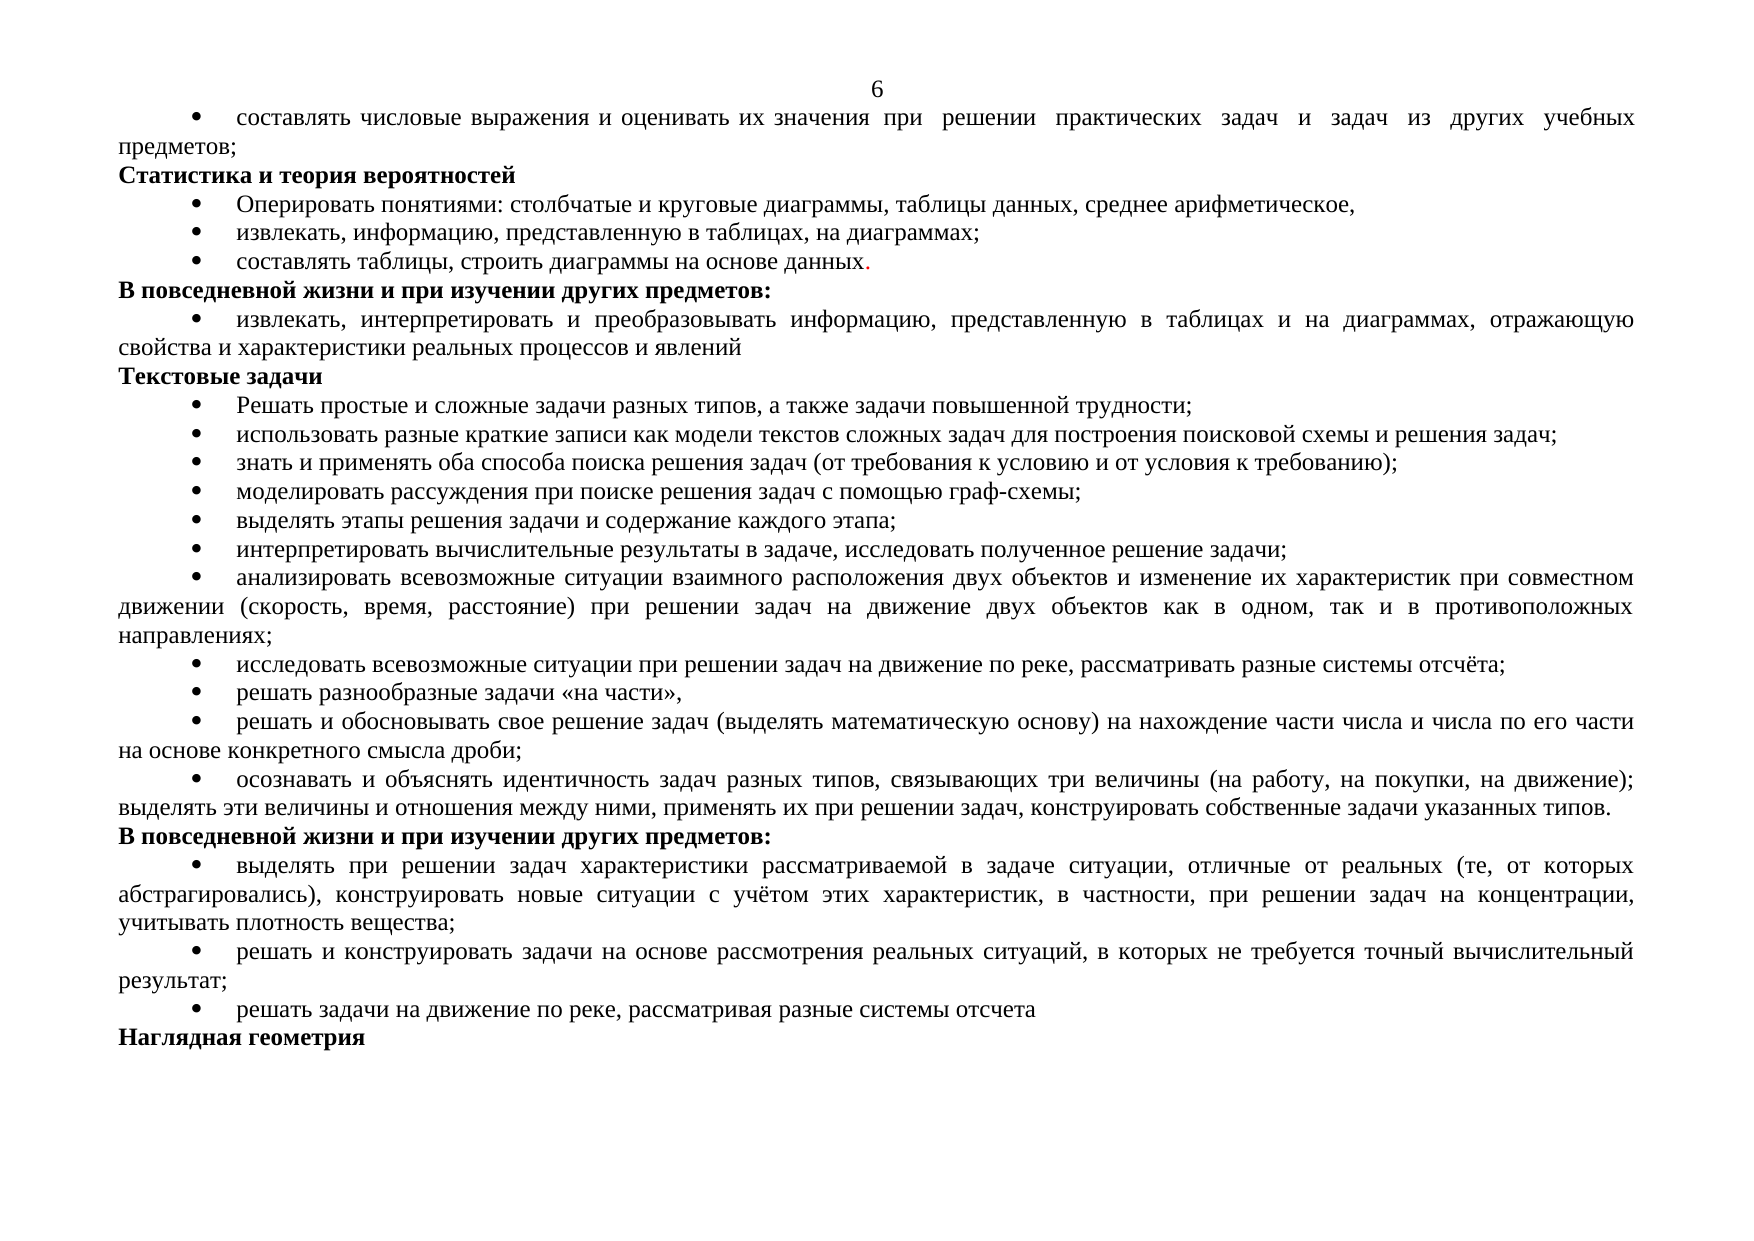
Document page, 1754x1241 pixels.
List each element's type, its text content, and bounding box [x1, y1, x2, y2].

list знать и применять оба способа поиска решения задач (от требования к условию и от условия к требованию); [118, 447, 1636, 476]
list анализировать всевозможные ситуации взаимного расположения двух объектов и изменение их характеристик при совместном движении (скорость, время, расстояние) при решении задач на движение двух объектов как в одном, так и в противоположных направлениях; [118, 562, 1636, 649]
list извлекать, информацию, представленную в таблицах, на диаграммах; [118, 217, 1636, 246]
list решать и конструировать задачи на основе рассмотрения реальных ситуаций, в которых не требуется точный вычислительный результат; [118, 936, 1636, 994]
list составлять числовые выражения и оценивать их значения при решении практических задач и задач из других учебных предметов; [118, 102, 1636, 160]
list моделировать рассуждения при поиске решения задач с помощью граф-схемы; [118, 476, 1636, 505]
list решать и обосновывать свое решение задач (выделять математическую основу) на нахождение части числа и числа по его части на основе конкретного смысла дроби; [118, 706, 1636, 764]
list интерпретировать вычислительные результаты в задаче, исследовать полученное решение задачи; [118, 534, 1636, 562]
list исследовать всевозможные ситуации при решении задач на движение по реке, рассматривать разные системы отсчёта; [118, 649, 1636, 677]
list извлекать, интерпретировать и преобразовывать информацию, представленную в таблицах и на диаграммах, отражающую свойства и характеристики реальных процессов и явлений [118, 304, 1636, 361]
text В повседневной жизни и при изучении других предметов: [118, 821, 1636, 850]
text Наглядная геометрия [118, 1022, 1636, 1051]
text В повседневной жизни и при изучении других предметов: [118, 275, 1636, 304]
list Оперировать понятиями: столбчатые и круговые диаграммы, таблицы данных, среднее арифметическое, [118, 189, 1636, 217]
list решать задачи на движение по реке, рассматривая разные системы отсчета [118, 994, 1636, 1022]
list составлять таблицы, строить диаграммы на основе данных. [118, 246, 1636, 275]
text Текстовые задачи [118, 361, 1636, 390]
list использовать разные краткие записи как модели текстов сложных задач для построения поисковой схемы и решения задач; [118, 419, 1636, 447]
list выделять при решении задач характеристики рассматриваемой в задаче ситуации, отличные от реальных (те, от которых абстрагировались), конструировать новые ситуации с учётом этих характеристик, в частности, при решении задач на концентрации, учитывать плотность вещества; [118, 850, 1636, 936]
text Статистика и теория вероятностей [118, 160, 1636, 189]
list осознавать и объяснять идентичность задач разных типов, связывающих три величины (на работу, на покупки, на движение); выделять эти величины и отношения между ними, применять их при решении задач, конструировать собственные задачи указанных типов. [118, 764, 1636, 821]
list выделять этапы решения задачи и содержание каждого этапа; [118, 505, 1636, 534]
list решать разнообразные задачи «на части», [118, 677, 1636, 706]
list Решать простые и сложные задачи разных типов, а также задачи повышенной трудности; [118, 390, 1636, 419]
